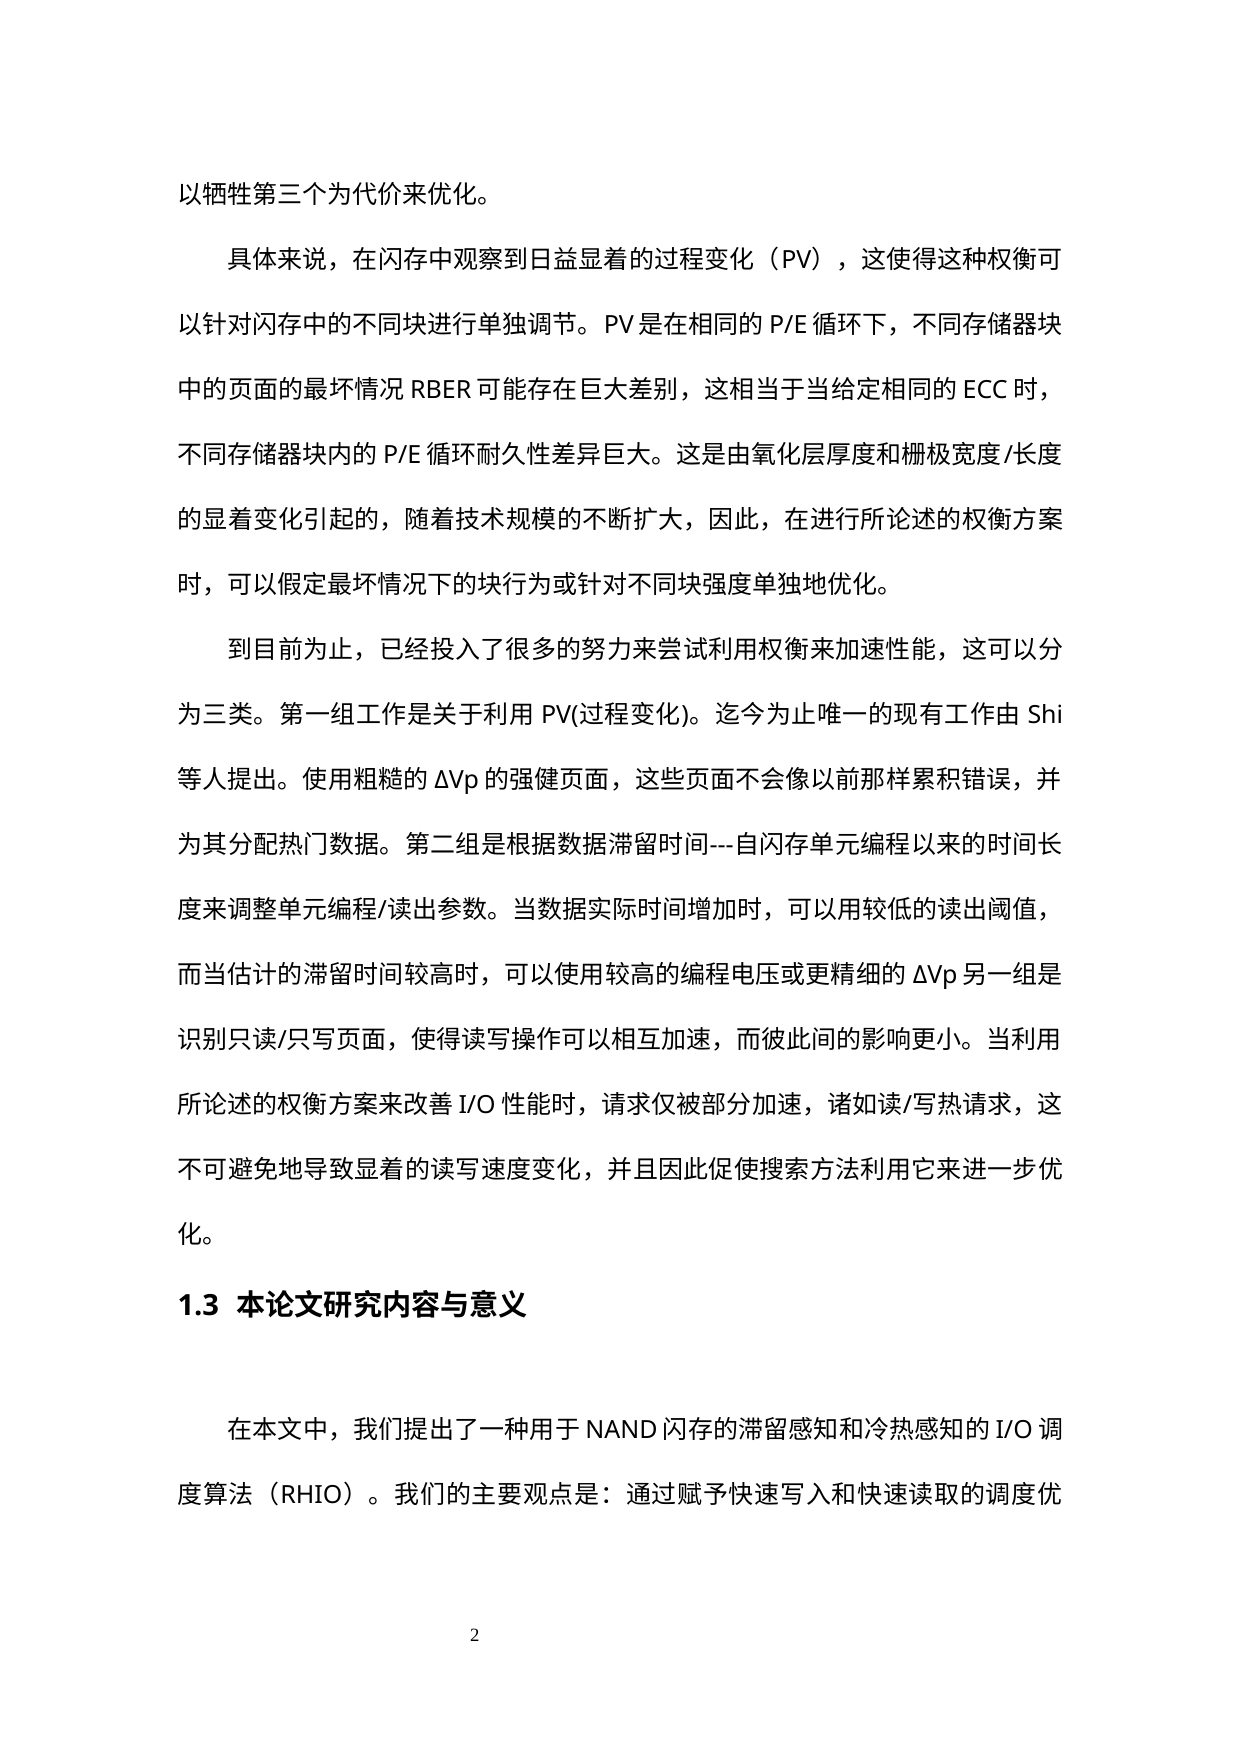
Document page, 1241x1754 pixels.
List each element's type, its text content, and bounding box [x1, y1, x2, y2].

list 本论文研究内容与意义 [177, 1270, 1063, 1335]
text 到目前为止，已经投入了很多的努力来尝试利用权衡来加速性能，这可以分为三类。第一组工作是关于利用PV(过程变化)。迄今为止唯一的现有工作由Shi等人提出。使用粗糙的ΔVp的强健页面，这些页面不会像以前那样累积错误，并为其分配热门数据。第二组是根据数据滞留时间---自闪存单元编程以来的时间长度来调整单元编程/读出参数。当数据实际时间增加时，可以用较低的读出阈值，而当估计的滞留时间较高时，可以使用较高的编程电压或更精细的ΔVp另一组是识别只读/只写页面，使得读写操作可以相互加速，而彼此间的影响更小。当利用所论述的权衡方案来改善I/O性能时，请求仅被部分加速，诸如读/写热请求，这不可避免地导致显着的读写速度变化，并且因此促使搜索方法利用它来进一步优化。 [177, 615, 1063, 1265]
text 具体来说，在闪存中观察到日益显着的过程变化（PV），这使得这种权衡可以针对闪存中的不同块进行单独调节。PV是在相同的P/E循环下，不同存储器块中的页面的最坏情况RBER可能存在巨大差别，这相当于当给定相同的ECC时，不同存储器块内的P/E循环耐久性差异巨大。这是由氧化层厚度和栅极宽度/长度的显着变化引起的，随着技术规模的不断扩大，因此，在进行所论述的权衡方案时，可以假定最坏情况下的块行为或针对不同块强度单独地优化。 [177, 225, 1063, 615]
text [177, 160, 1063, 225]
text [177, 1396, 1063, 1526]
